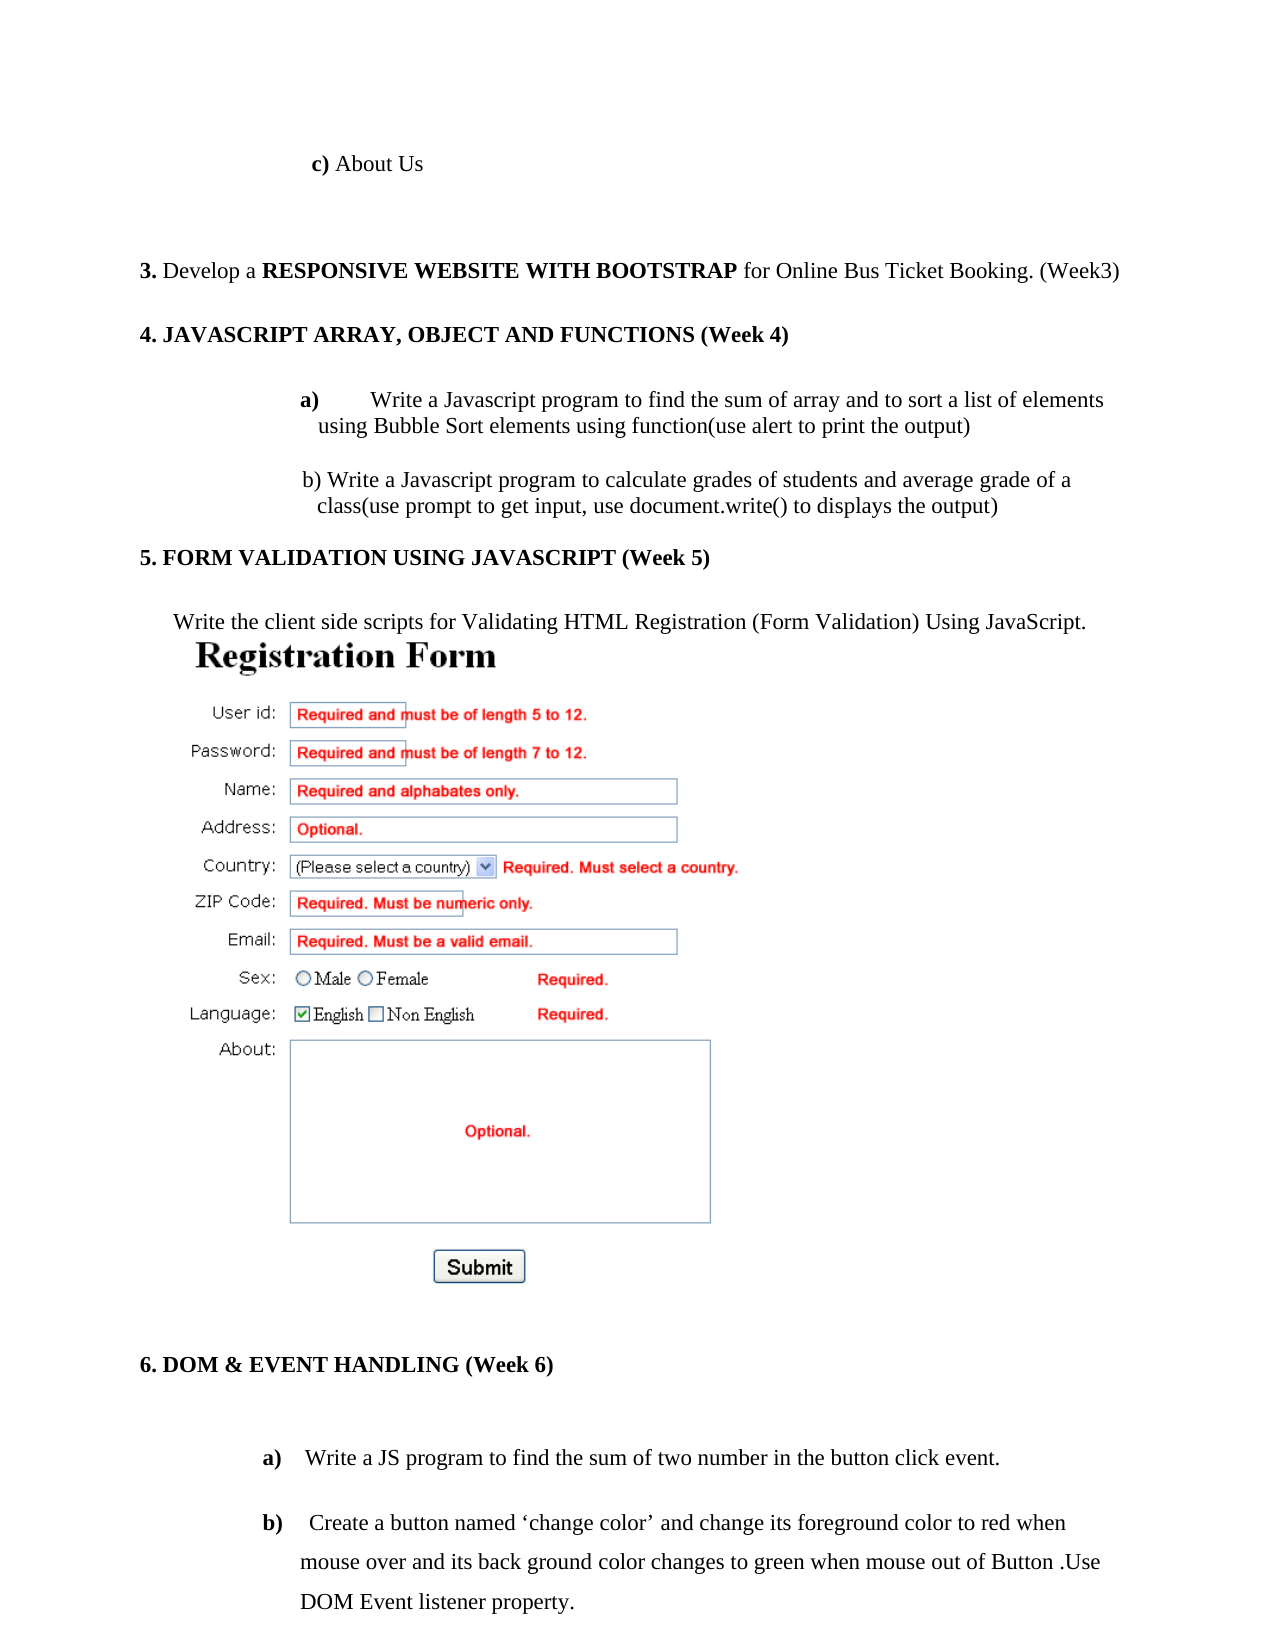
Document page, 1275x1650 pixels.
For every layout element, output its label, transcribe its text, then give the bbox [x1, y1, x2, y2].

list Create a button named ‘change color’ and change its foreground color to red when mouse over and its back ground color changes to green when mouse out of Button .Use DOM Event listener property. [262, 1509, 1107, 1614]
subtitle JAVASCRIPT ARRAY, OBJECT AND FUNCTIONS (Week 4) [139, 321, 1135, 347]
list About Us [311, 150, 1135, 176]
subtitle DOM & EVENT HANDLING (Week 6) [139, 1351, 1135, 1377]
text b) Write a Javascript program to calculate grades of students and average grade of a class(use prompt to get input, use document.write() to displays the output) [302, 466, 1135, 518]
subtitle FORM VALIDATION USING JAVASCRIPT (Week 5) [139, 543, 1135, 570]
text Write the client side scripts for Validating HTML Registration (Form Validation) Using JavaScript. [173, 608, 1135, 634]
list Write a Javascript program to find the sum of array and to sort a list of elements using Bubble Sort elements using function(use alert to print the output) [300, 386, 1135, 438]
list Develop a RESPONSIVE WEBSITE WITH BOOTSTRAP for Online Bus Ticket Booking. (Week3) [139, 257, 1135, 283]
picture [178, 634, 742, 1288]
list Write a JS program to find the sum of two number in the button click event. [262, 1444, 1135, 1471]
